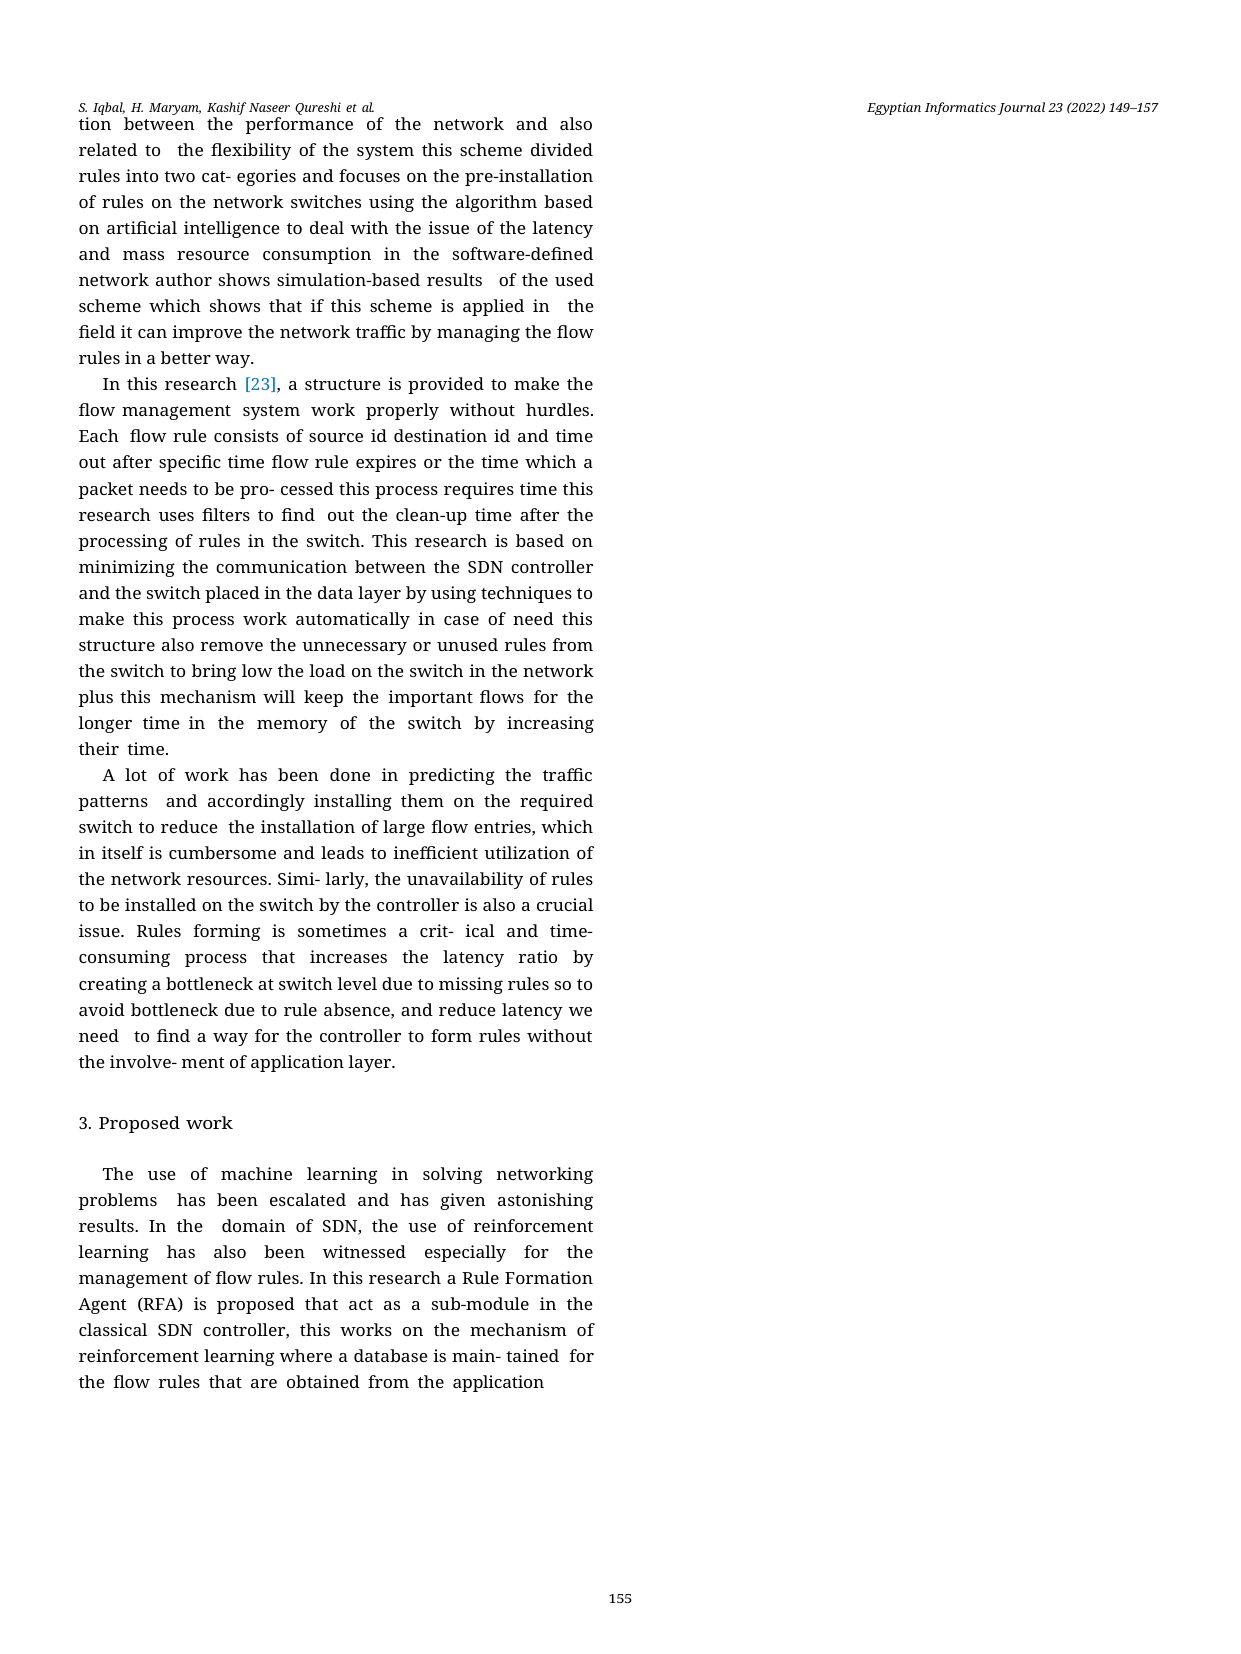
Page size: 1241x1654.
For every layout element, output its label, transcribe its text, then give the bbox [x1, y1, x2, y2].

text tion between the performance of the network and also related to the flexibility of the system this scheme divided rules into two cat- egories and focuses on the pre-installation of rules on the network switches using the algorithm based on artificial intelligence to deal with the issue of the latency and mass resource consumption in the software-defined network author shows simulation-based results of the used scheme which shows that if this scheme is applied in the field it can improve the network traffic by managing the flow rules in a better way. [78, 112, 594, 369]
text The use of machine learning in solving networking problems has been escalated and has given astonishing results. In the domain of SDN, the use of reinforcement learning has also been witnessed especially for the management of flow rules. In this research a Rule Formation Agent (RFA) is proposed that act as a sub-module in the classical SDN controller, this works on the mechanism of reinforcement learning where a database is main- tained for the flow rules that are obtained from the application [78, 1162, 594, 1393]
list Proposed work [78, 1111, 605, 1134]
text In this research [23], a structure is provided to make the flow management system work properly without hurdles. Each flow rule consists of source id destination id and time out after specific time flow rule expires or the time which a packet needs to be pro- cessed this process requires time this research uses filters to find out the clean-up time after the processing of rules in the switch. This research is based on minimizing the communication between the SDN controller and the switch placed in the data layer by using techniques to make this process work automatically in case of need this structure also remove the unnecessary or unused rules from the switch to bring low the load on the switch in the network plus this mechanism will keep the important flows for the longer time in the memory of the switch by increasing their time. [78, 373, 594, 760]
text A lot of work has been done in predicting the traffic patterns and accordingly installing them on the required switch to reduce the installation of large flow entries, which in itself is cumbersome and leads to inefficient utilization of the network resources. Simi- larly, the unavailability of rules to be installed on the switch by the controller is also a crucial issue. Rules forming is sometimes a crit- ical and time-consuming process that increases the latency ratio by creating a bottleneck at switch level due to missing rules so to avoid bottleneck due to rule absence, and reduce latency we need to find a way for the controller to form rules without the involve- ment of application layer. [78, 764, 594, 1073]
